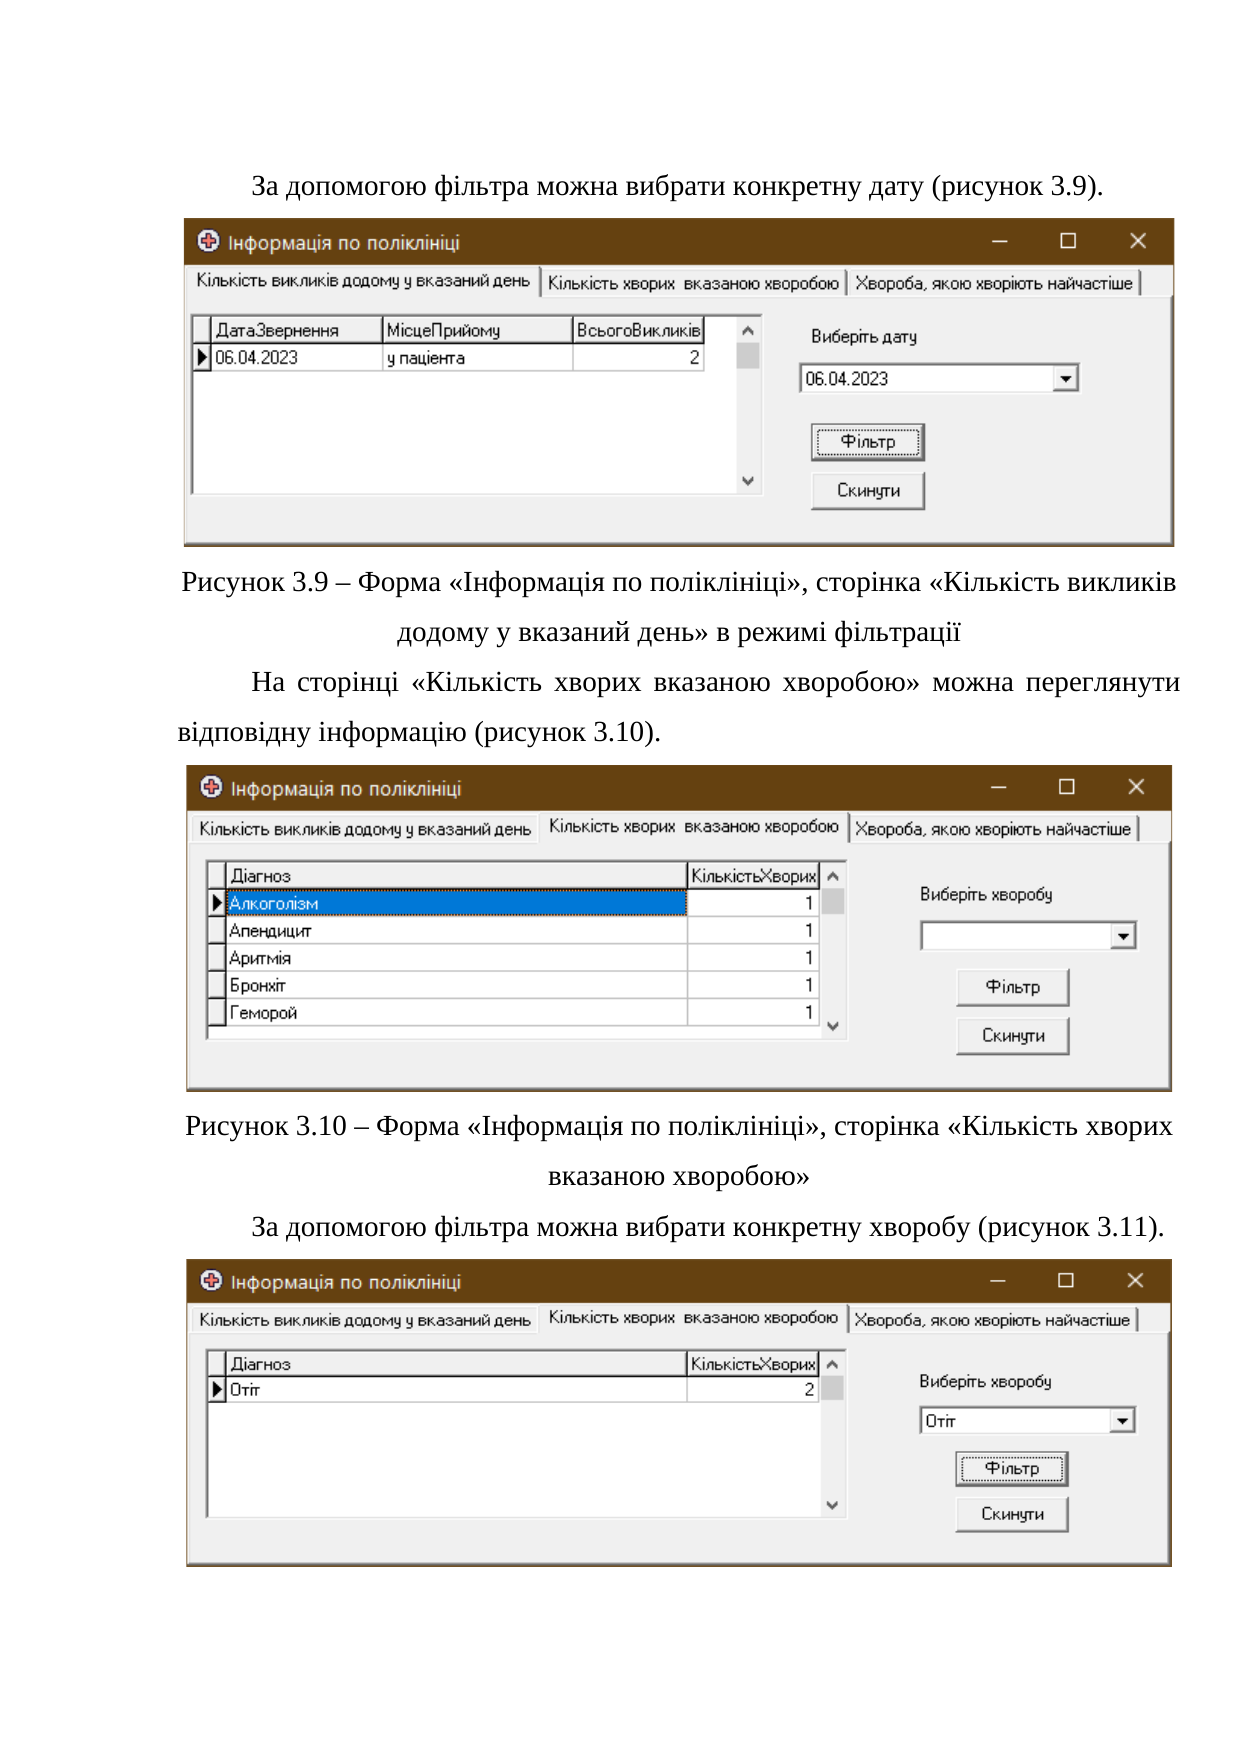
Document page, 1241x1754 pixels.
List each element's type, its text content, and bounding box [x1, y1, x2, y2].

text За допомогою фільтра можна вибрати конкретну хворобу (рисунок 3.11). [177, 1209, 1181, 1242]
picture [186, 765, 1173, 1092]
text На сторінці «Кількість хворих вказаною хворобою» можна переглянути відповідну інформацію (рисунок 3.10). [177, 664, 1181, 748]
text Рисунок 3.9 – Форма «Інформація по поліклініці», сторінка «Кількість викликів додому у вказаний день» в режимі фільтрації [177, 564, 1181, 647]
text За допомогою фільтра можна вибрати конкретну дату (рисунок 3.9). [177, 168, 1181, 202]
picture [183, 218, 1175, 547]
picture [186, 1259, 1172, 1567]
text Рисунок 3.10 – Форма «Інформація по поліклініці», сторінка «Кількість хворих вказаною хворобою» [177, 1108, 1181, 1192]
